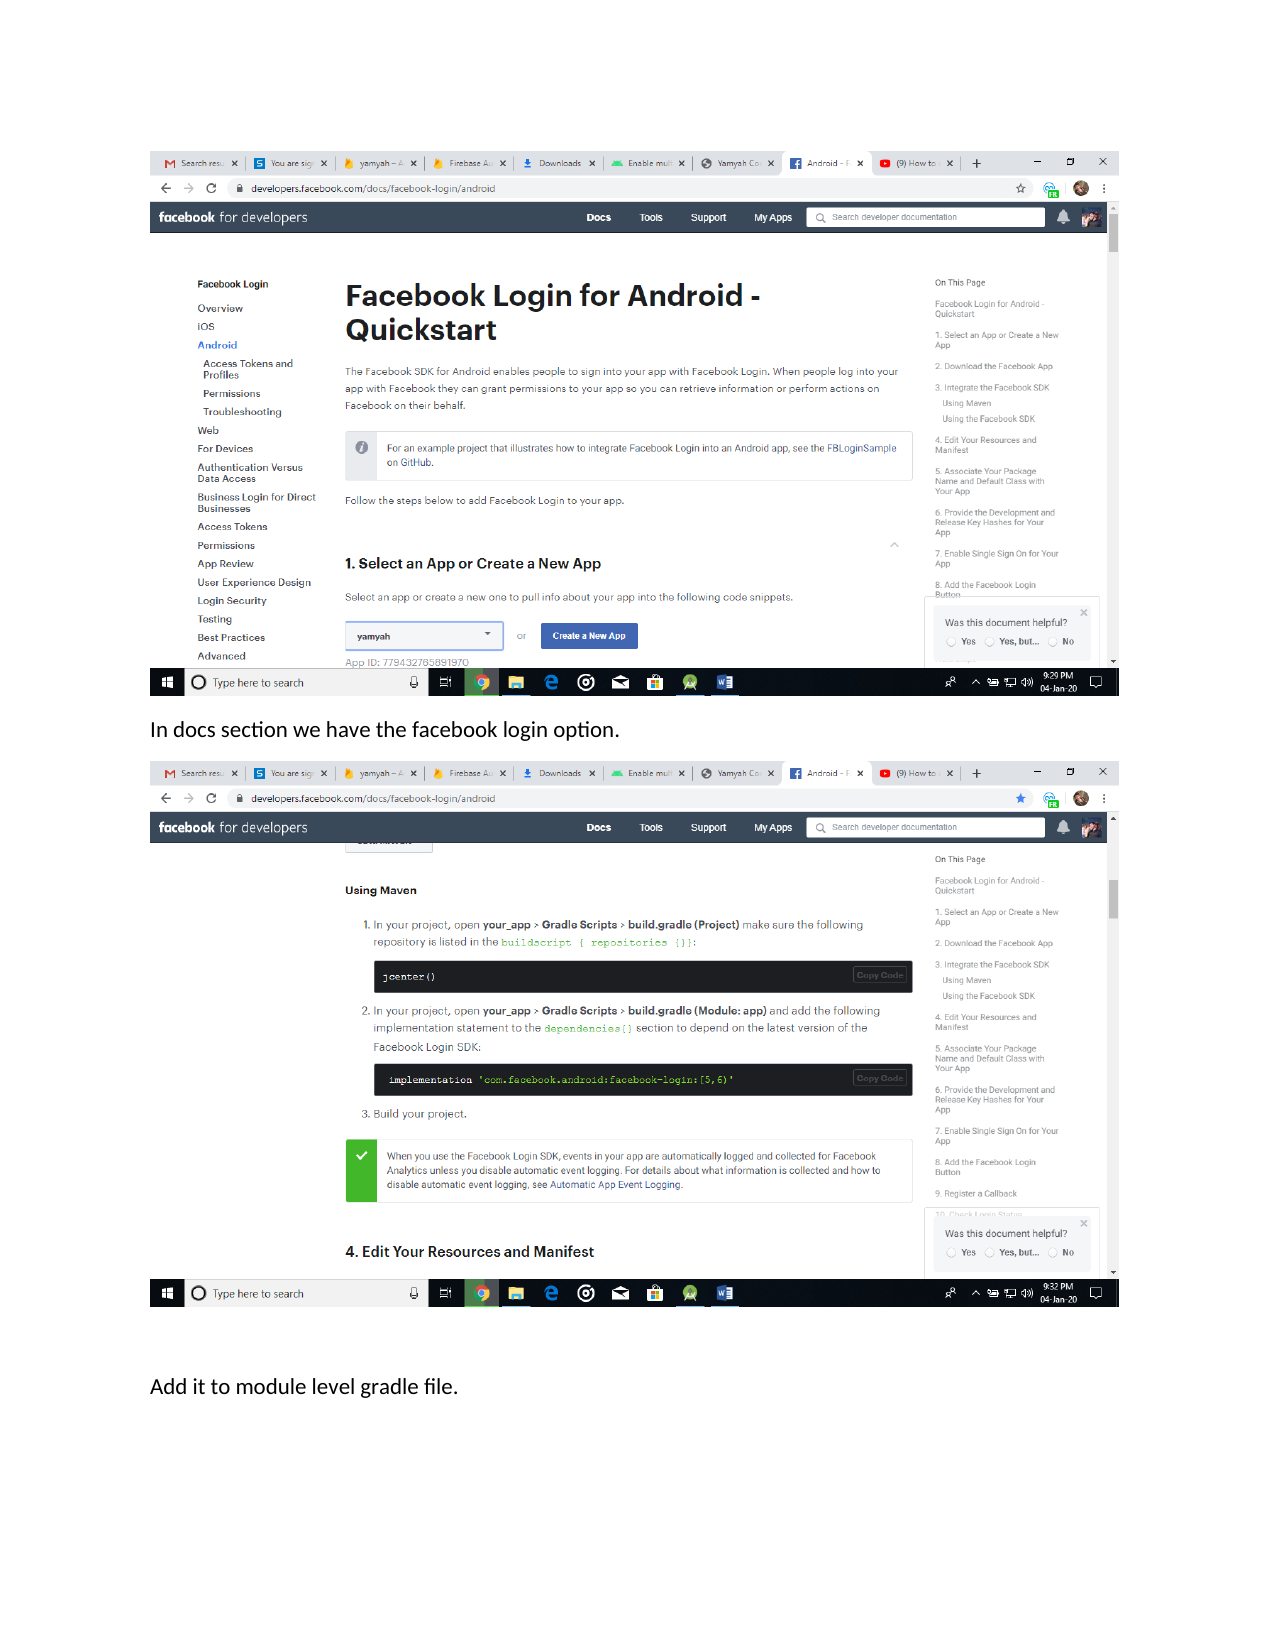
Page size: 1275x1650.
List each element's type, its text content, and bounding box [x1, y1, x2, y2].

picture [150, 151, 1119, 696]
text Add it to module level gradle file. [150, 1372, 1119, 1400]
picture [150, 761, 1119, 1307]
text In docs section we have the facebook login option. [150, 715, 1119, 743]
